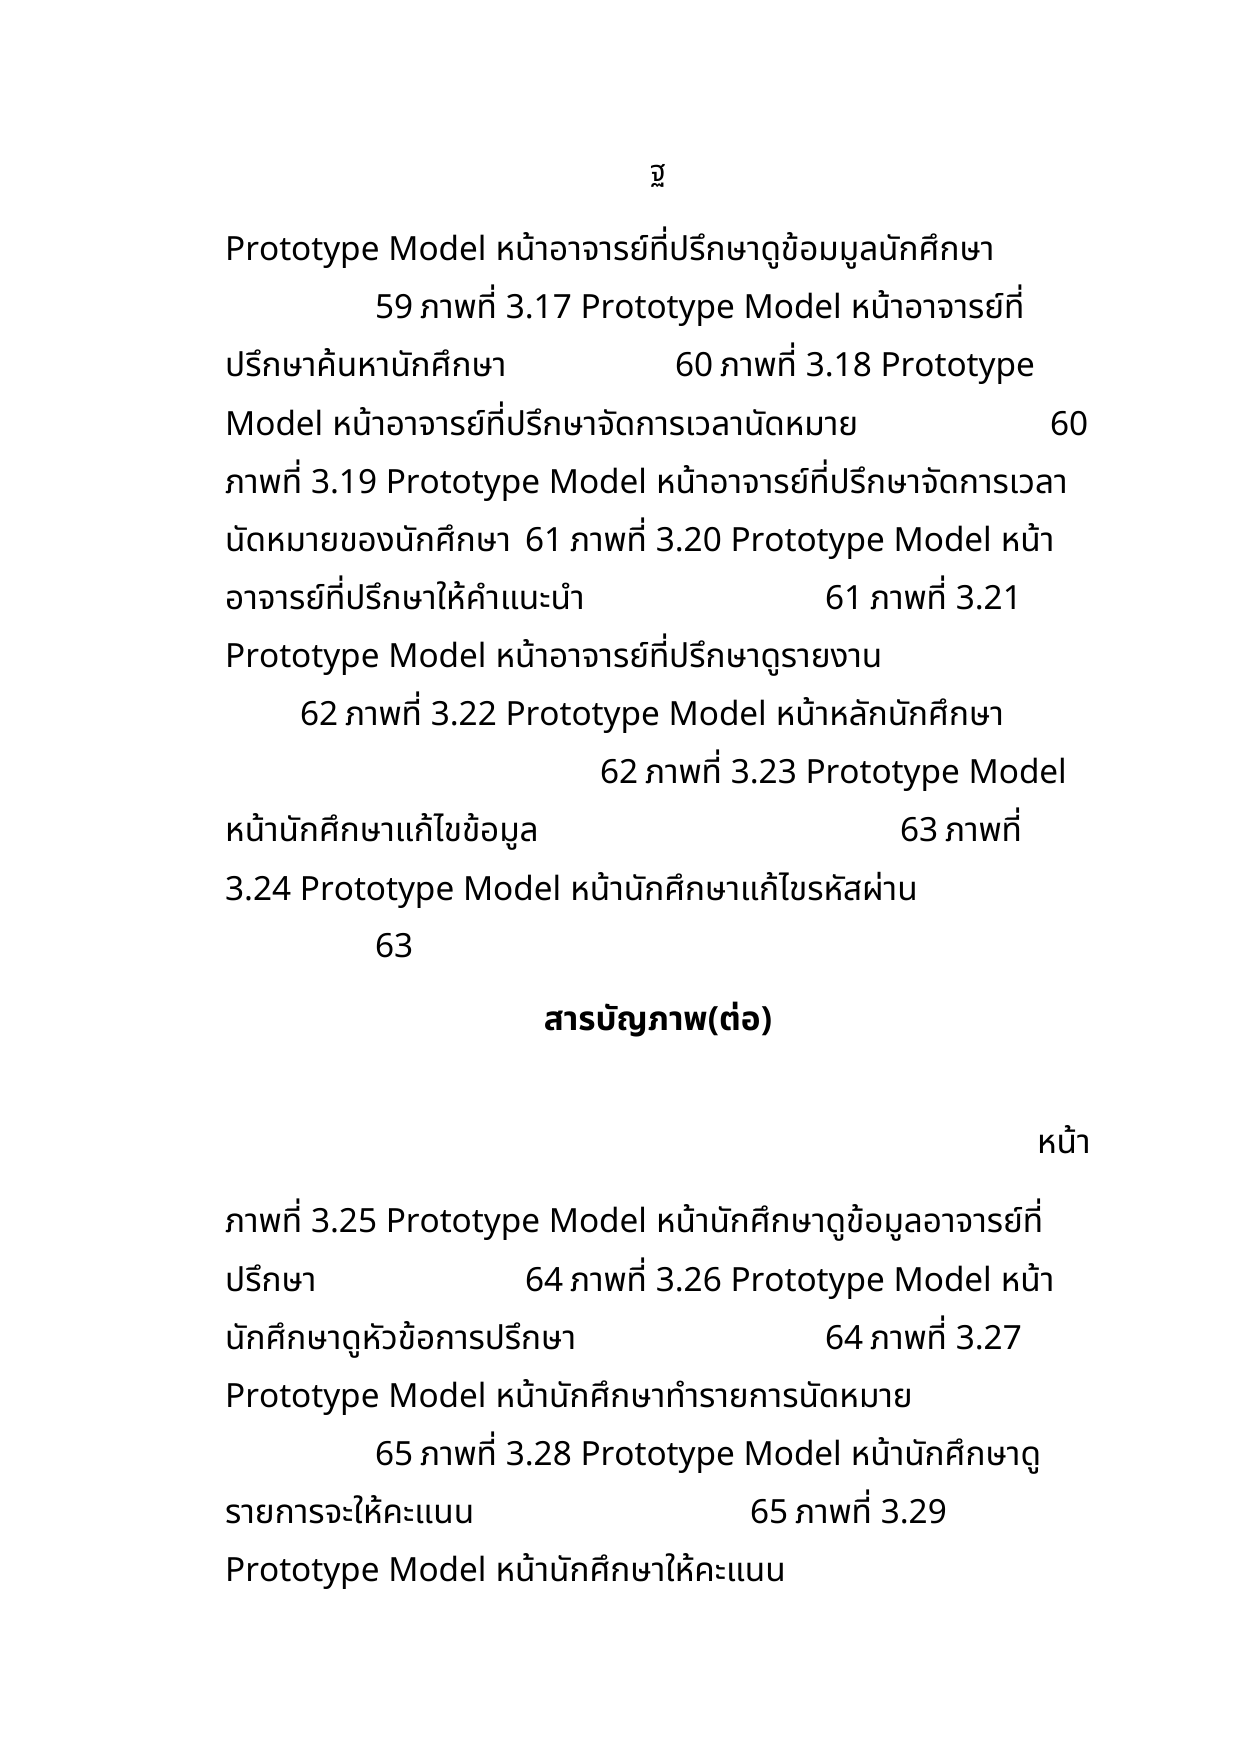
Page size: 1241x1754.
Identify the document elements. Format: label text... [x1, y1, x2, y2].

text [225, 1197, 1090, 1597]
text หน้า [225, 1118, 1090, 1169]
text สารบัญภาพ(ต่อ) [225, 995, 1090, 1045]
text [225, 225, 1090, 967]
